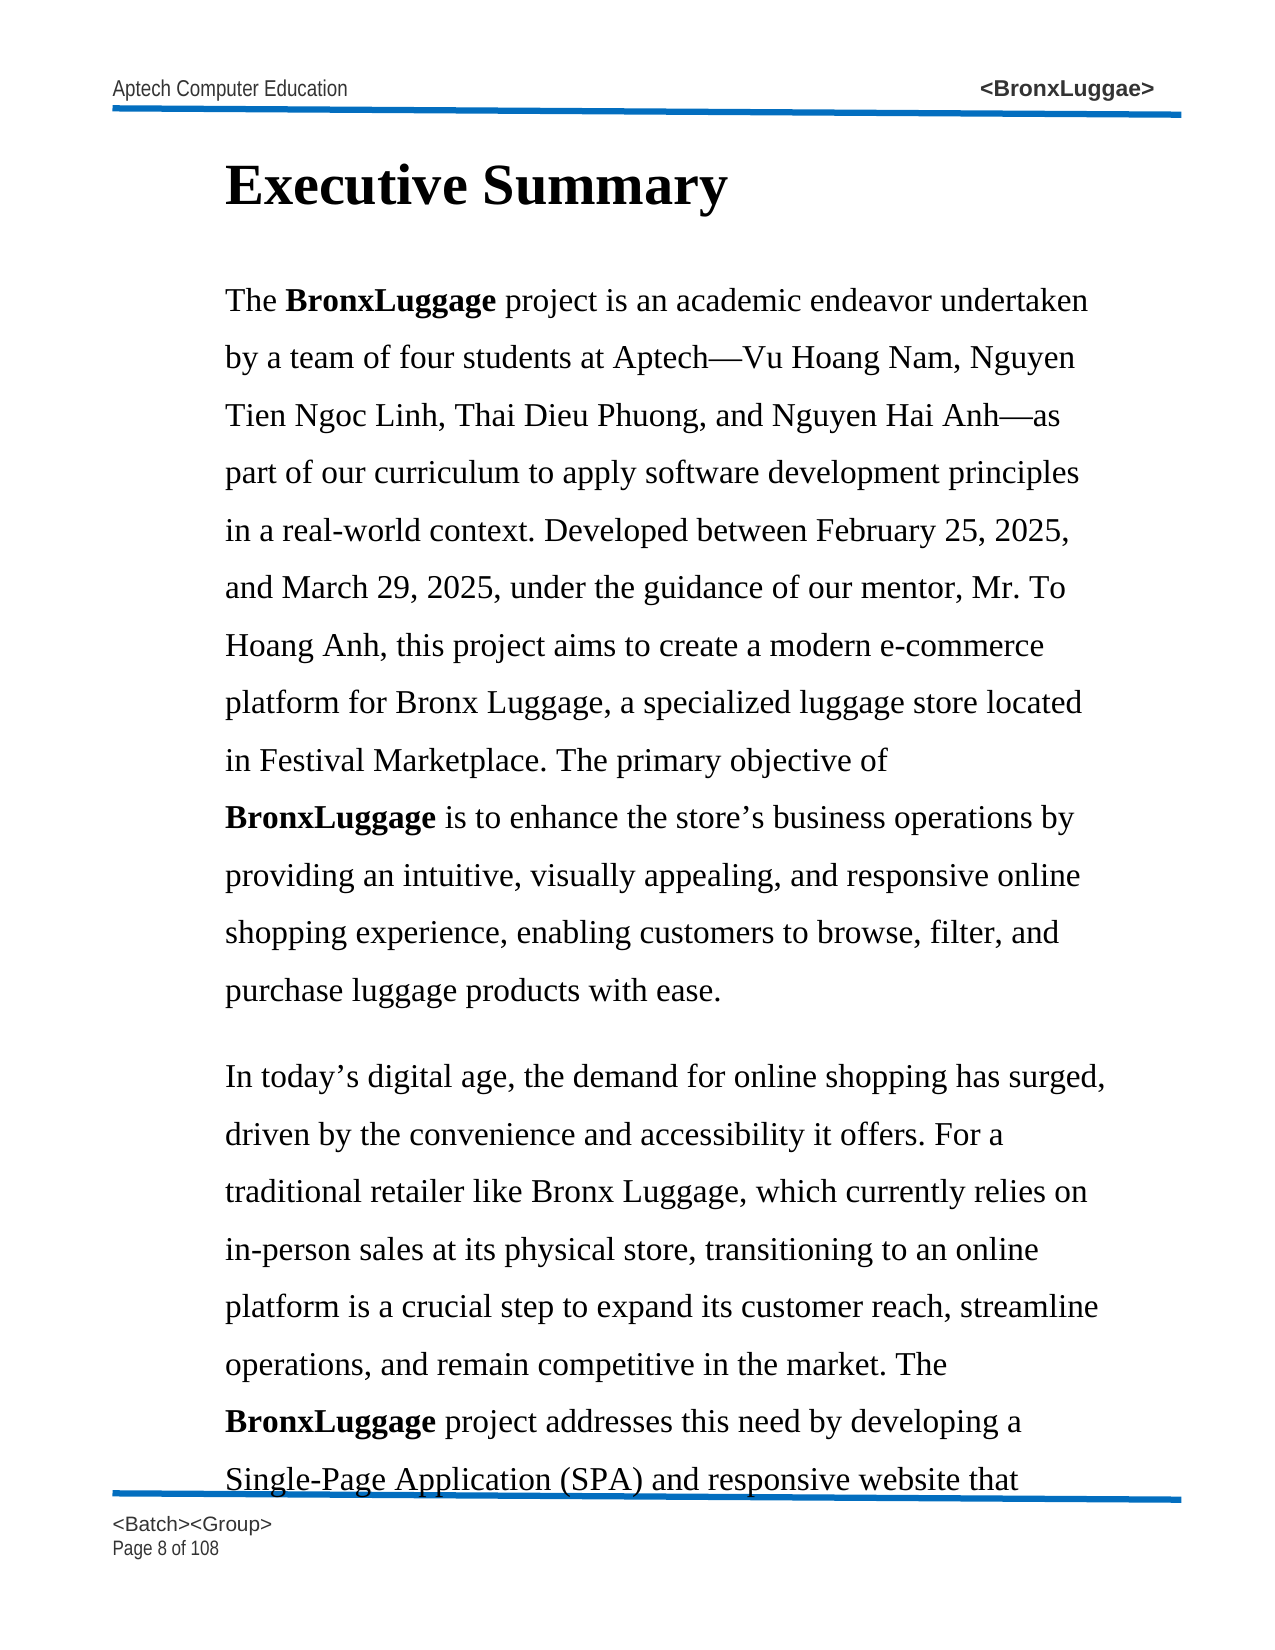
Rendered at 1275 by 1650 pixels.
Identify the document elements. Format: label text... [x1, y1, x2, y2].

text The BronxLuggage project is an academic endeavor undertaken by a team of four students at Aptech—Vu Hoang Nam, Nguyen Tien Ngoc Linh, Thai Dieu Phuong, and Nguyen Hai Anh—as part of our curriculum to apply software development principles in a real-world context. Developed between February 25, 2025, and March 29, 2025, under the guidance of our mentor, Mr. To Hoang Anh, this project aims to create a modern e-commerce platform for Bronx Luggage, a specialized luggage store located in Festival Marketplace. The primary objective of BronxLuggage is to enhance the store’s business operations by providing an intuitive, visually appealing, and responsive online shopping experience, enabling customers to browse, filter, and purchase luggage products with ease. [225, 280, 1106, 1008]
subtitle Executive Summary [225, 150, 1106, 217]
